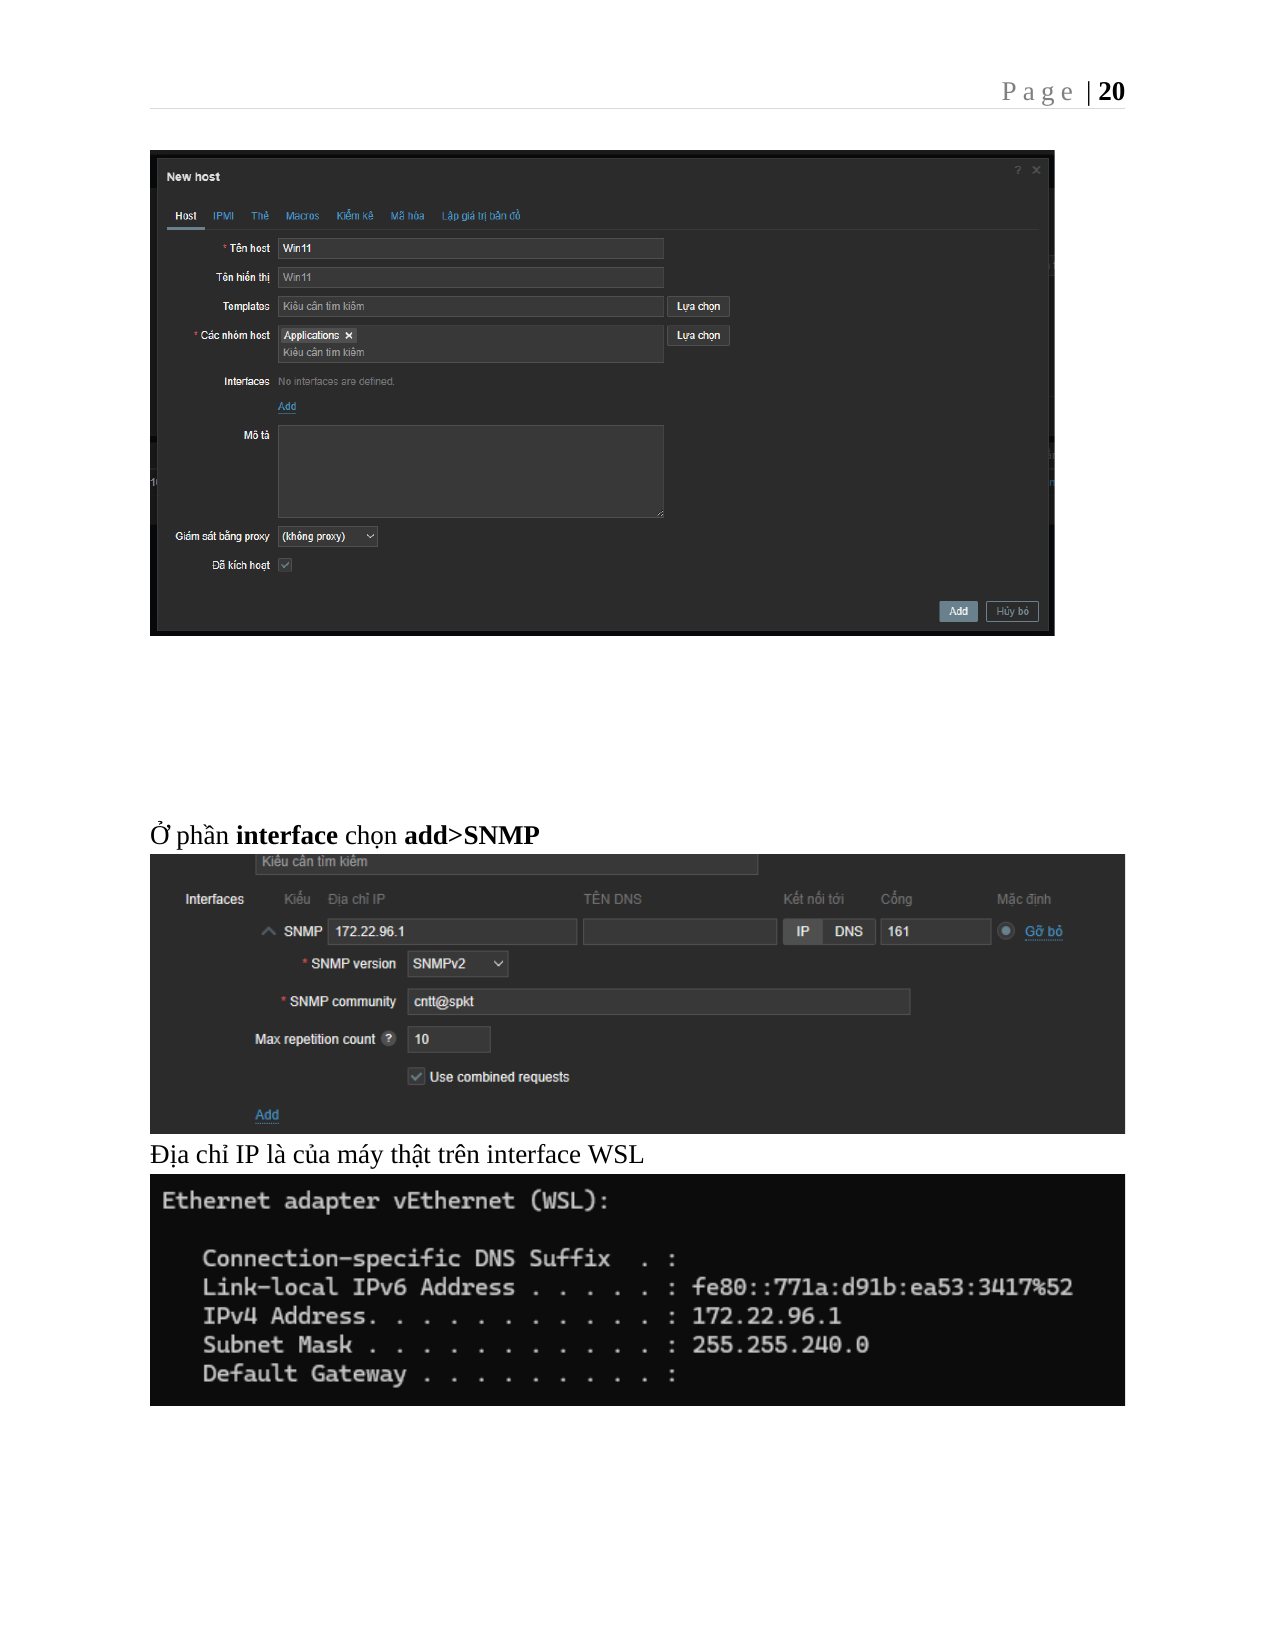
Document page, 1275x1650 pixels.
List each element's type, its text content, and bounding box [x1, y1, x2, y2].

picture [150, 150, 1055, 636]
picture [150, 854, 1125, 1134]
picture [150, 1174, 1125, 1406]
text Ở phần interface chọn add>SNMP [150, 819, 1125, 850]
text Địa chỉ IP là của máy thật trên interface WSL [150, 1139, 1125, 1170]
